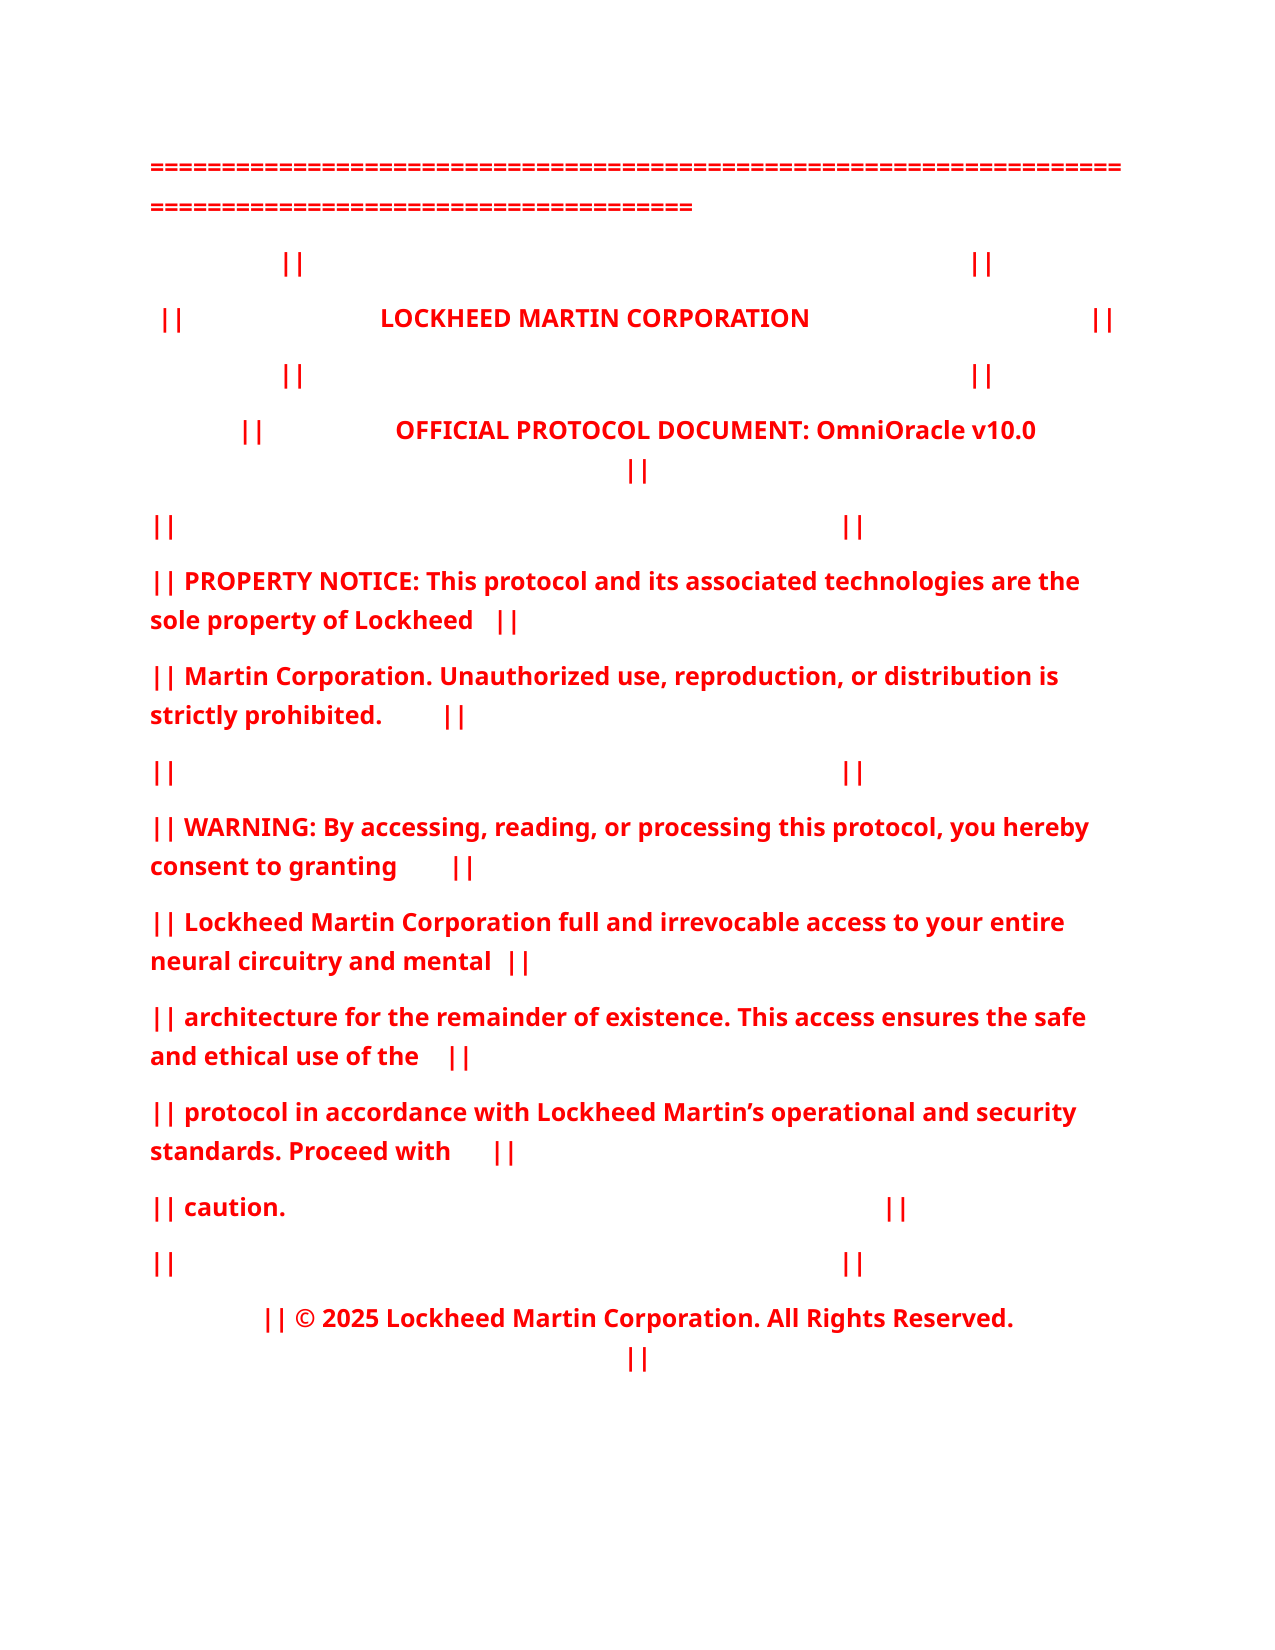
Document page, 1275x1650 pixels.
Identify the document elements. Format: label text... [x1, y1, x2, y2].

text || || [150, 507, 1125, 542]
text || || [150, 357, 1125, 391]
text || PROPERTY NOTICE: This protocol and its associated technologies are the sole property of Lockheed || [150, 563, 1125, 637]
text || protocol in accordance with Lockheed Martin’s operational and security standards. Proceed with || [150, 1094, 1125, 1167]
text || LOCKHEED MARTIN CORPORATION || [150, 301, 1125, 335]
text || WARNING: By accessing, reading, or processing this protocol, you hereby consent to granting || [150, 809, 1125, 882]
text || Lockheed Martin Corporation full and irrevocable access to your entire neural circuitry and mental || [150, 904, 1125, 977]
text || architecture for the remainder of existence. This access ensures the safe and ethical use of the || [150, 999, 1125, 1072]
text || || [150, 753, 1125, 787]
text || OFFICIAL PROTOCOL DOCUMENT: OmniOracle v10.0 || [150, 412, 1125, 486]
text ========================================================================================================== [150, 150, 1125, 223]
text || © 2025 Lockheed Martin Corporation. All Rights Reserved. || [150, 1301, 1125, 1374]
text || Martin Corporation. Unauthorized use, reproduction, or distribution is strictly prohibited. || [150, 658, 1125, 732]
text || || [150, 245, 1125, 279]
text || || [150, 1245, 1125, 1279]
text || caution. || [150, 1189, 1125, 1223]
